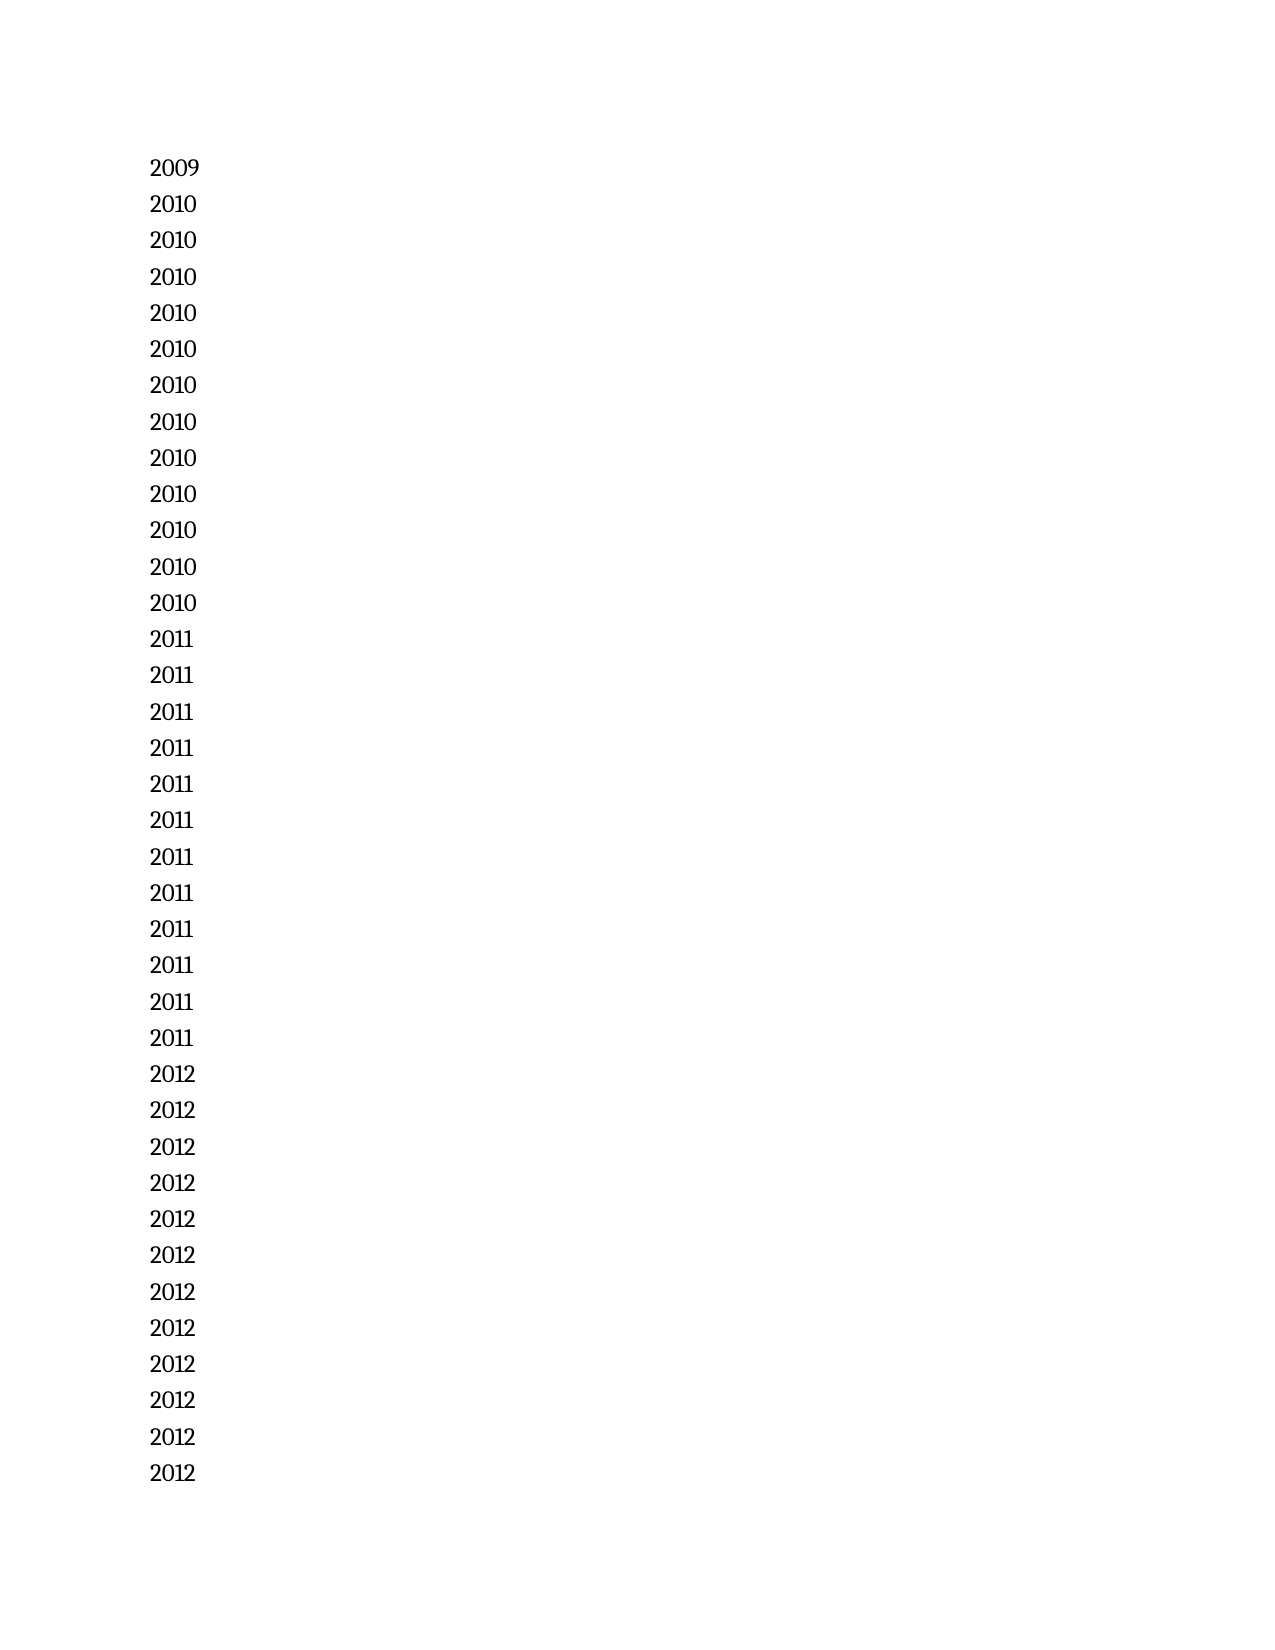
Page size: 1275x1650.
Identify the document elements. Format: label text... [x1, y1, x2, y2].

table_cell 2012 [139, 1165, 1275, 1201]
table_cell 2010 [139, 549, 1275, 585]
table_cell 2010 [139, 440, 1275, 476]
table_cell 2010 [139, 295, 1275, 331]
table_cell 2010 [139, 223, 1275, 259]
table_cell 2010 [139, 404, 1275, 440]
table_cell 2010 [139, 585, 1275, 621]
table_cell 2011 [139, 621, 1275, 657]
table_cell 2010 [139, 368, 1275, 404]
table_cell 2011 [139, 1020, 1275, 1056]
table_cell 2010 [139, 186, 1275, 222]
table_cell 2012 [139, 1383, 1275, 1419]
table_cell 2012 [139, 1310, 1275, 1346]
table_cell 2011 [139, 730, 1275, 766]
table_cell 2012 [139, 1419, 1275, 1455]
table_cell 2011 [139, 694, 1275, 730]
table_cell 2012 [139, 1455, 1275, 1491]
table_cell 2009 [139, 150, 1275, 186]
table_cell 2012 [139, 1238, 1275, 1274]
table_cell 2012 [139, 1274, 1275, 1310]
table_cell 2011 [139, 839, 1275, 875]
table_cell 2011 [139, 948, 1275, 984]
table_cell 2011 [139, 803, 1275, 839]
table_cell 2011 [139, 766, 1275, 802]
table_cell 2011 [139, 875, 1275, 911]
table_cell 2010 [139, 476, 1275, 512]
table_cell 2010 [139, 513, 1275, 549]
table_cell 2011 [139, 658, 1275, 694]
table_cell 2010 [139, 331, 1275, 367]
table_cell 2012 [139, 1093, 1275, 1129]
table_cell 2012 [139, 1056, 1275, 1092]
table_cell 2011 [139, 911, 1275, 947]
table_cell 2012 [139, 1201, 1275, 1237]
table_cell 2012 [139, 1346, 1275, 1382]
table_cell 2010 [139, 259, 1275, 295]
table_cell 2011 [139, 984, 1275, 1020]
table_cell 2012 [139, 1129, 1275, 1165]
